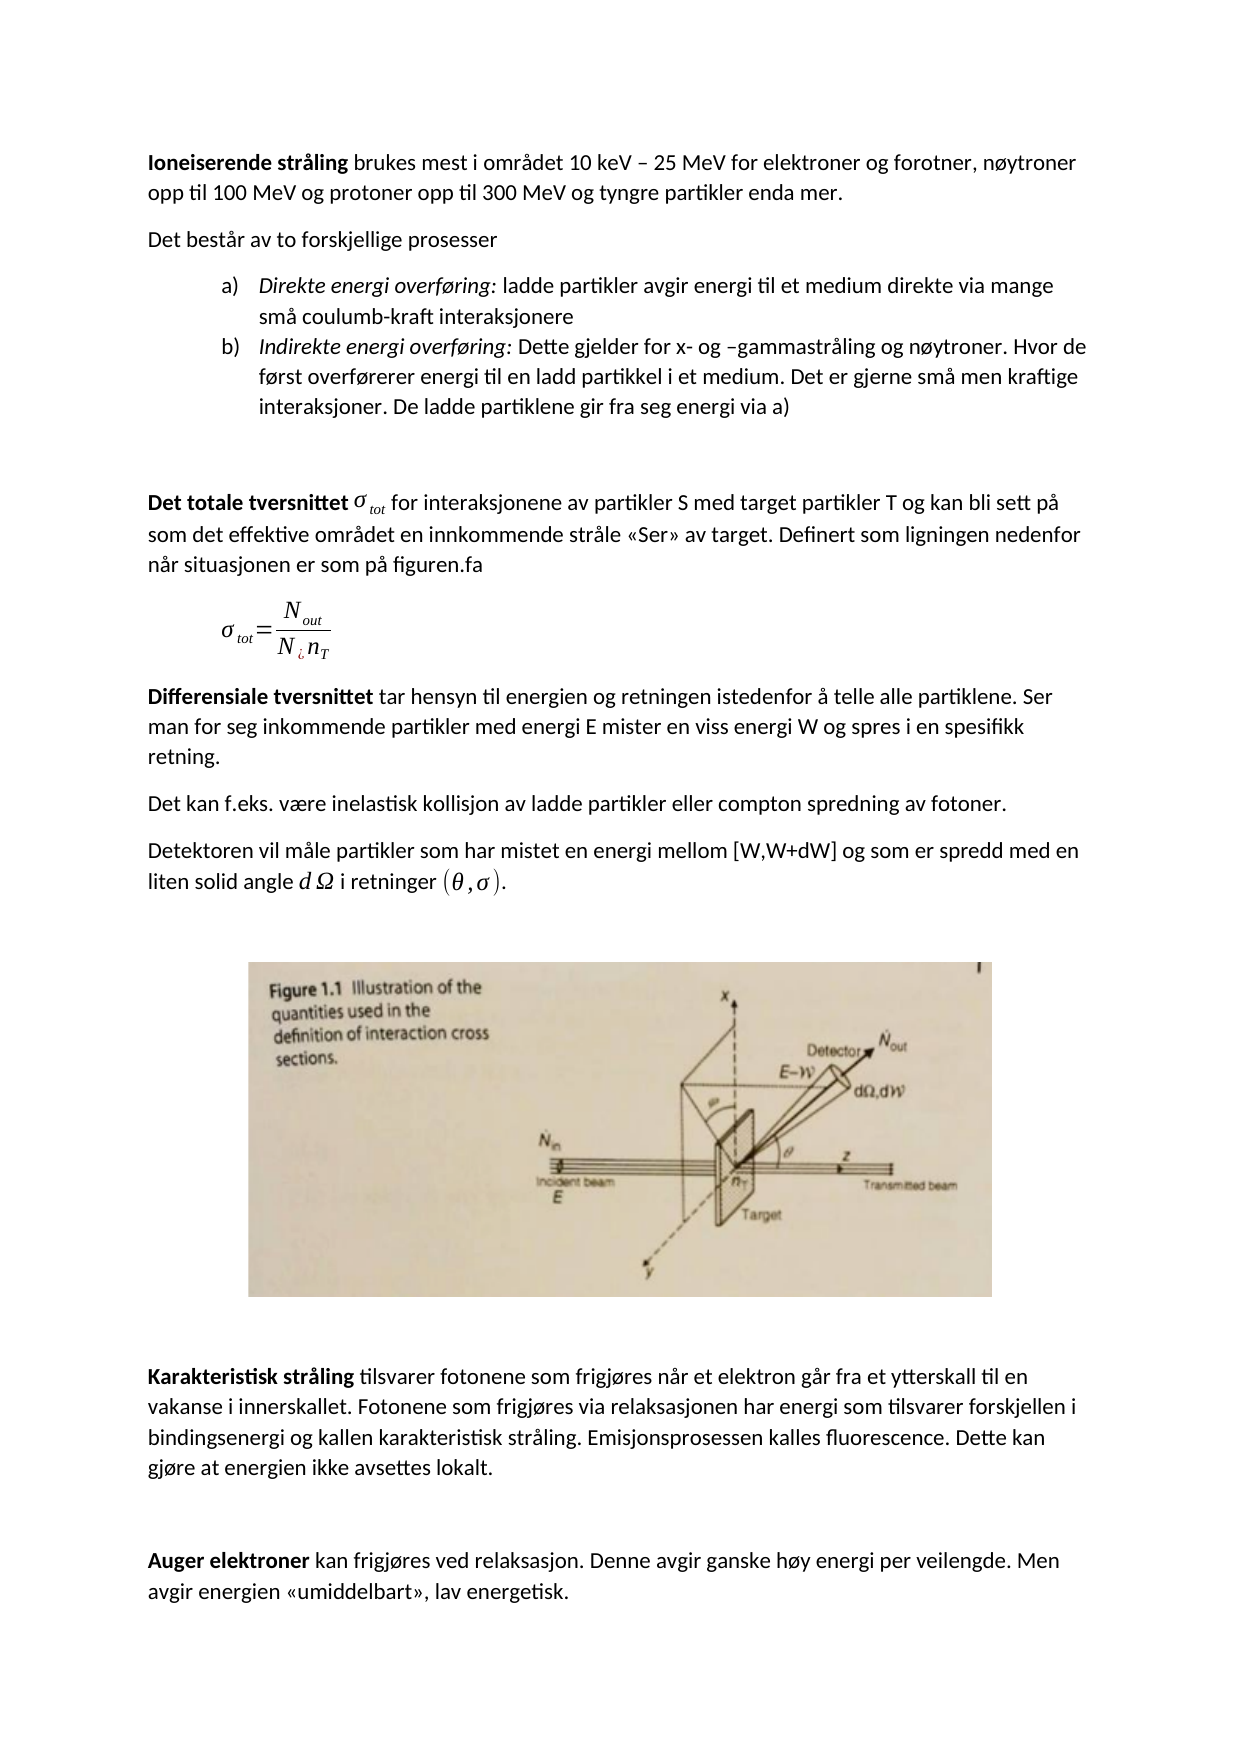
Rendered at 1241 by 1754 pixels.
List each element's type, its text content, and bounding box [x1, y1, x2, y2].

text Det kan f.eks. være inelastisk kollisjon av ladde partikler eller compton spredning av fotoner. [148, 789, 1093, 817]
text Karakteristisk stråling tilsvarer fotonene som frigjøres når et elektron går fra et ytterskall til en vakanse i innerskallet. Fotonene som frigjøres via relaksasjonen har energi som tilsvarer forskjellen i bindingsenergi og kallen karakteristisk stråling. Emisjonsprosessen kalles fluorescence. Dette kan gjøre at energien ikke avsettes lokalt. [148, 1362, 1093, 1481]
text Detektoren vil måle partikler som har mistet en energi mellom [W,W+dW] og som er spredd med en liten solid angle i retninger . [148, 836, 1093, 896]
list Direkte energi overføring: ladde partikler avgir energi til et medium direkte via mange små coulumb-kraft interaksjonere [221, 272, 1093, 330]
text Auger elektroner kan frigjøres ved relaksasjon. Denne avgir ganske høy energi per veilengde. Men avgir energien «umiddelbart», lav energetisk. [148, 1547, 1093, 1605]
list Indirekte energi overføring: Dette gjelder for x- og –gammastråling og nøytroner. Hvor de først overførerer energi til en ladd partikkel i et medium. Det er gjerne små men kraftige interaksjoner. De ladde partiklene gir fra seg energi via a) [221, 332, 1093, 420]
text Det består av to forskjellige prosesser [148, 225, 1093, 253]
text Det totale tversnittet for interaksjonene av partikler S med target partikler T og kan bli sett på som det effektive området en innkommende stråle «Ser» av target. Definert som ligningen nedenfor når situasjonen er som på figuren.fa [148, 486, 1093, 578]
picture [248, 962, 992, 1297]
text Differensiale tversnittet tar hensyn til energien og retningen istedenfor å telle alle partiklene. Ser man for seg inkommende partikler med energi E mister en viss energi W og spres i en spesifikk retning. [148, 682, 1093, 770]
text Ioneiserende stråling brukes mest i området 10 keV – 25 MeV for elektroner og forotner, nøytroner opp til 100 MeV og protoner opp til 300 MeV og tyngre partikler enda mer. [148, 148, 1093, 206]
